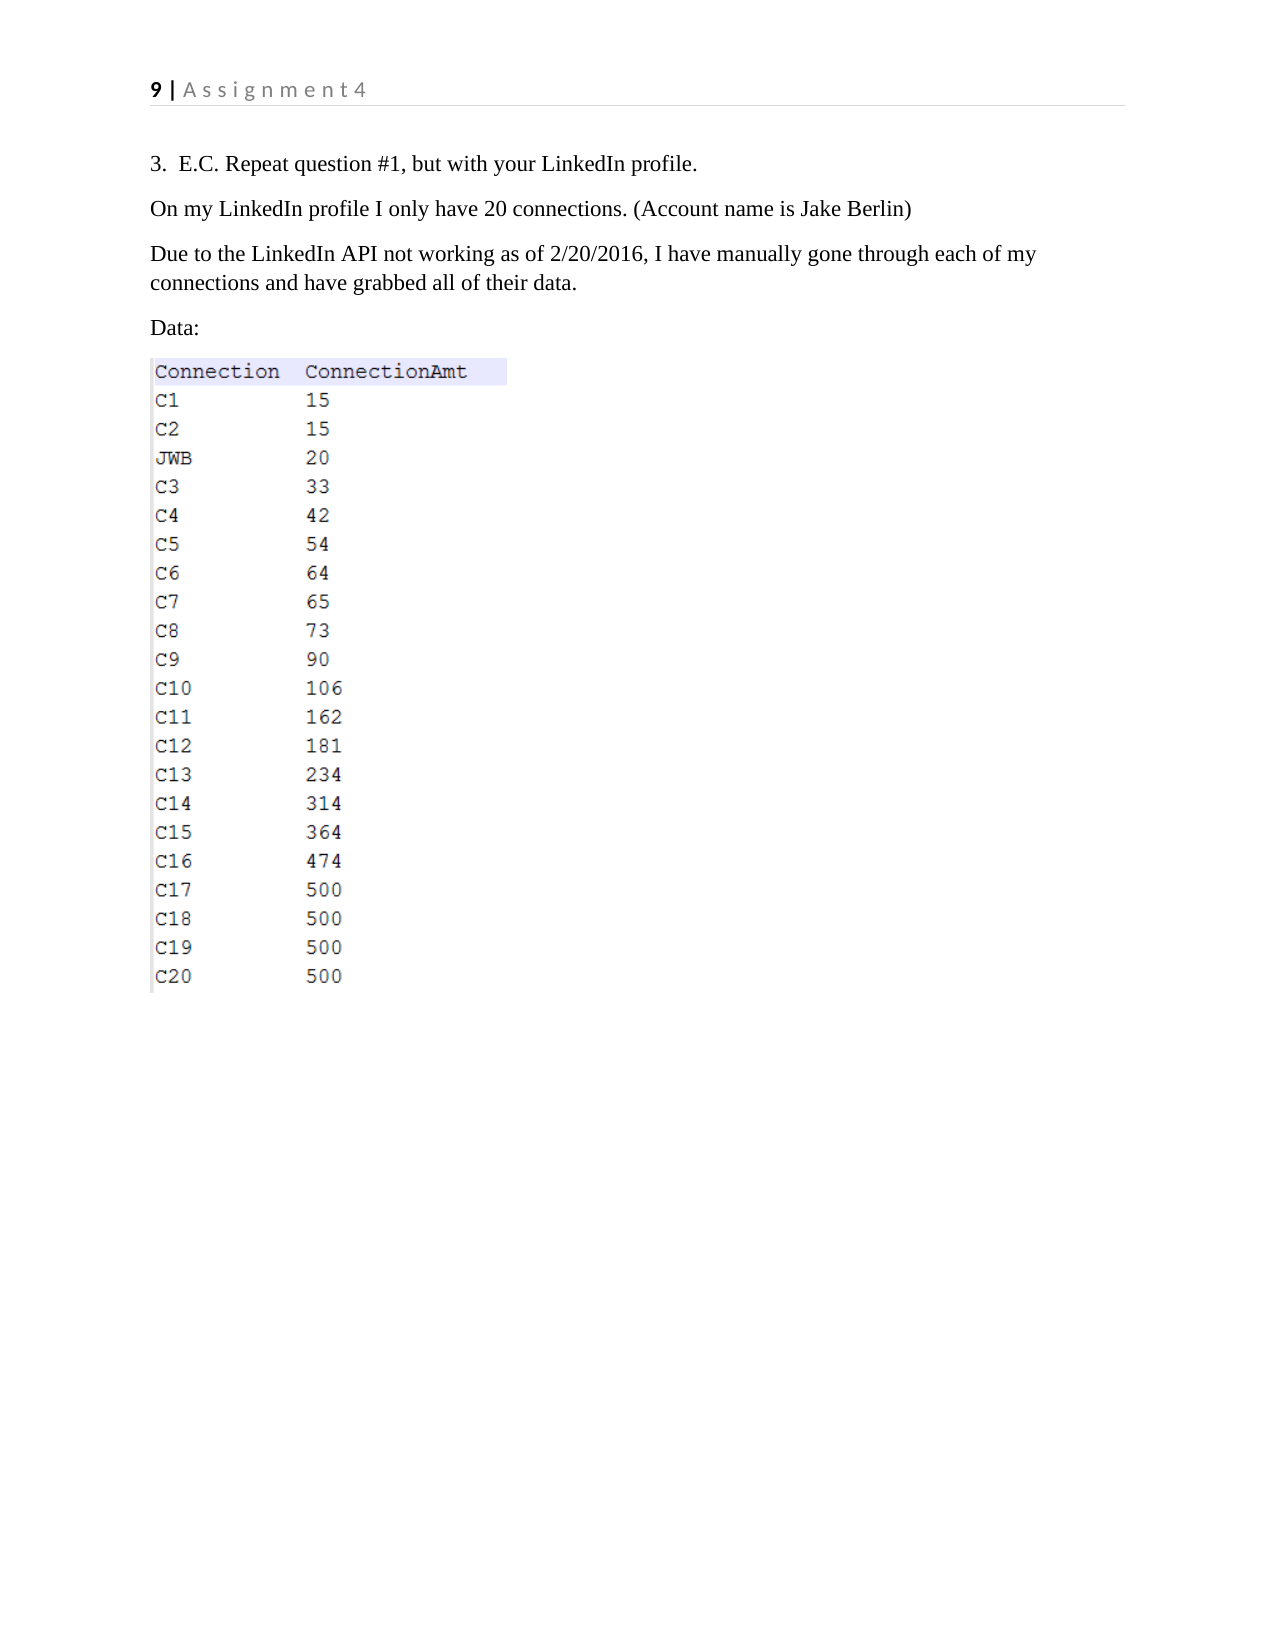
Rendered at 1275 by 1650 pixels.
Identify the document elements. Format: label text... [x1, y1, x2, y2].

text Data: [150, 314, 1125, 340]
text On my LinkedIn profile I only have 20 connections. (Account name is Jake Berlin) [150, 195, 1125, 221]
text 3. E.C. Repeat question #1, but with your LinkedIn profile. [150, 150, 1125, 176]
picture [150, 358, 507, 993]
text Due to the LinkedIn API not working as of 2/20/2016, I have manually gone through each of my connections and have grabbed all of their data. [150, 240, 1125, 295]
